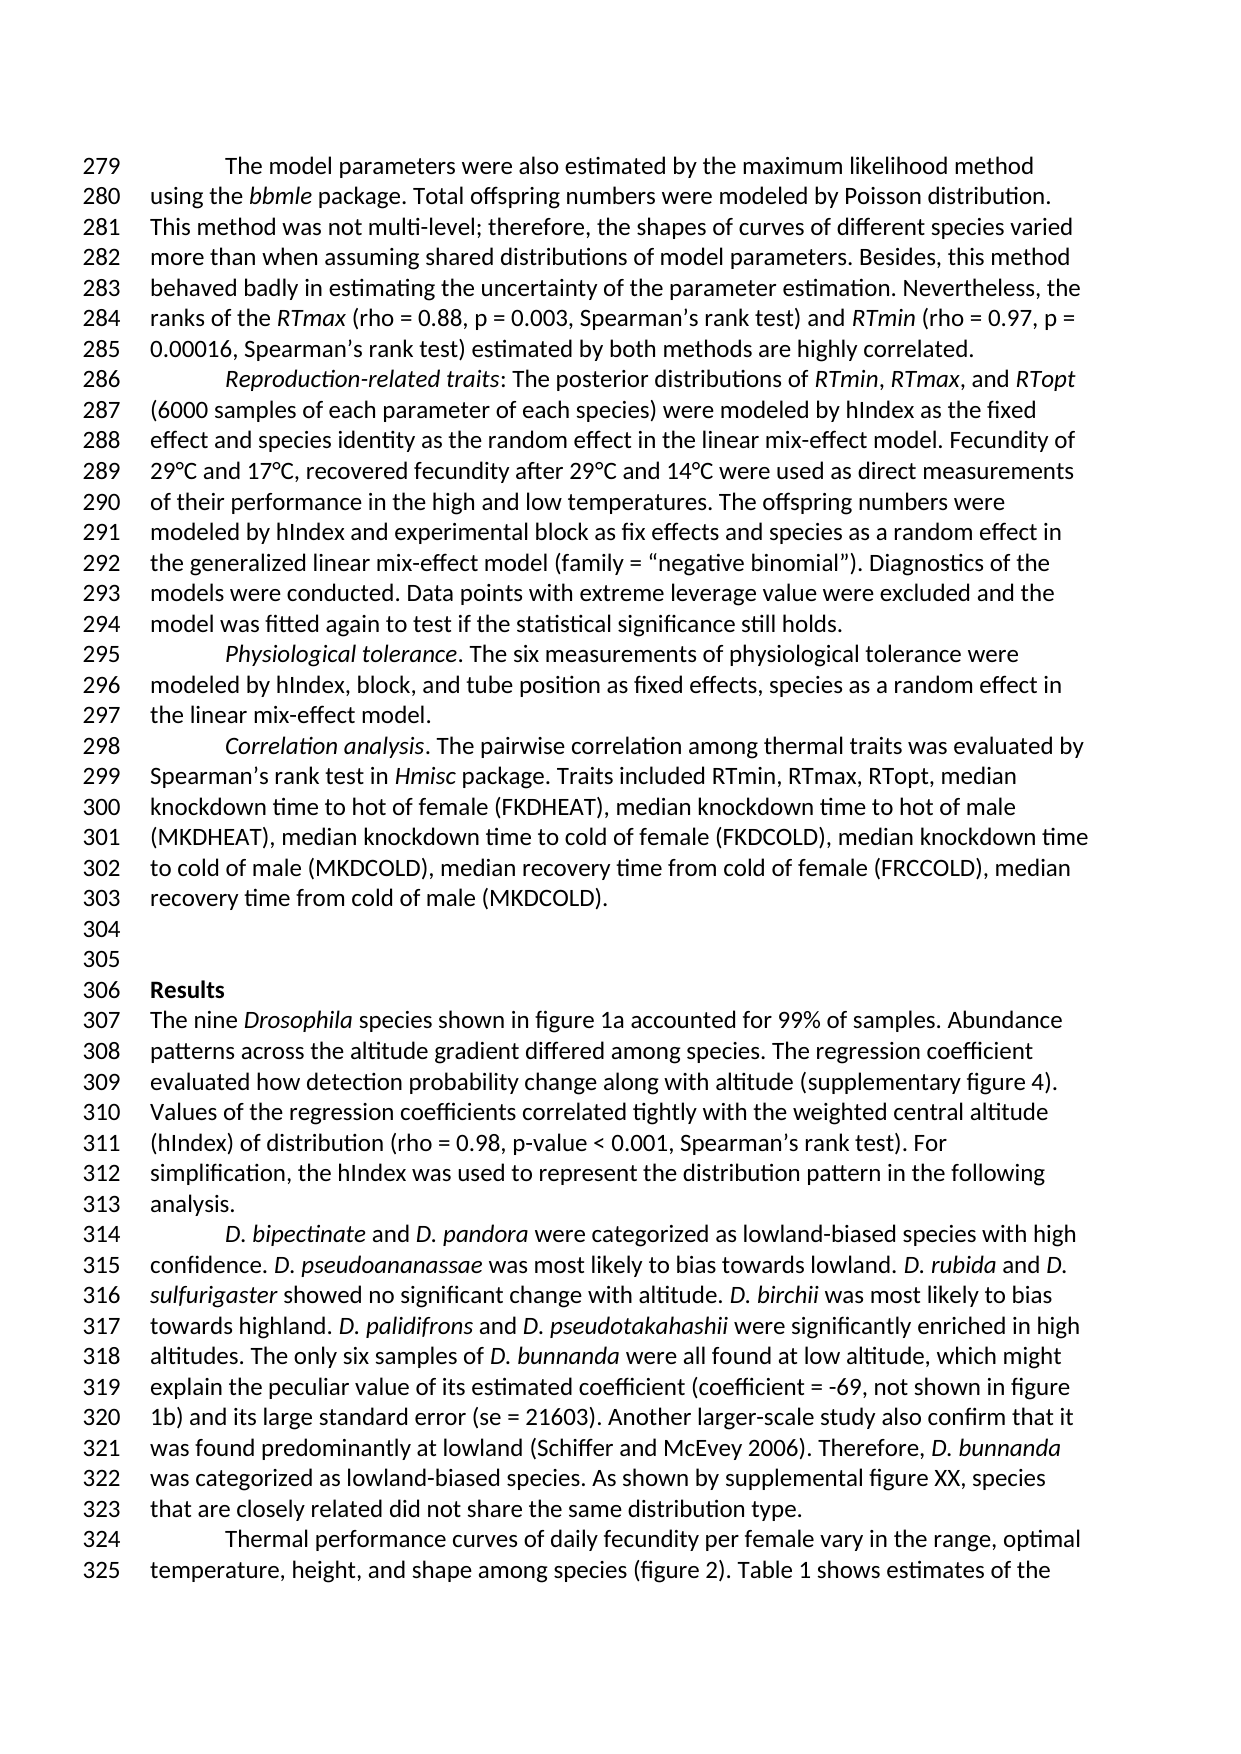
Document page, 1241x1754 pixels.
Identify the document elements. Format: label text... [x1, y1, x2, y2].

text Physiological tolerance. The six measurements of physiological tolerance were modeled by hIndex, block, and tube position as fixed effects, species as a random effect in the linear mix-effect model. [150, 638, 1090, 730]
text The model parameters were also estimated by the maximum likelihood method using the bbmle package. Total offspring numbers were modeled by Poisson distribution. This method was not multi-level; therefore, the shapes of curves of different species varied more than when assuming shared distributions of model parameters. Besides, this method behaved badly in estimating the uncertainty of the parameter estimation. Nevertheless, the ranks of the RTmax (rho = 0.88, p = 0.003, Spearman’s rank test) and RTmin (rho = 0.97, p = 0.00016, Spearman’s rank test) estimated by both methods are highly correlated. [150, 150, 1090, 364]
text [150, 1523, 1090, 1584]
text D. bipectinate and D. pandora were categorized as lowland-biased species with high confidence. D. pseudoananassae was most likely to bias towards lowland. D. rubida and D. sulfurigaster showed no significant change with altitude. D. birchii was most likely to bias towards highland. D. palidifrons and D. pseudotakahashii were significantly enriched in high altitudes. The only six samples of D. bunnanda were all found at low altitude, which might explain the peculiar value of its estimated coefficient (coefficient = -69, not shown in figure 1b) and its large standard error (se = 21603). Another larger-scale study also confirm that it was found predominantly at lowland (Schiffer and McEvey 2006). Therefore, D. bunnanda was categorized as lowland-biased species. As shown by supplemental figure XX, species that are closely related did not share the same distribution type. [150, 1218, 1090, 1523]
text The nine Drosophila species shown in figure 1a accounted for 99% of samples. Abundance patterns across the altitude gradient differed among species. The regression coefficient evaluated how detection probability change along with altitude (supplementary figure 4). Values of the regression coefficients correlated tightly with the weighted central altitude (hIndex) of distribution (rho = 0.98, p-value < 0.001, Spearman’s rank test). For simplification, the hIndex was used to represent the distribution pattern in the following analysis. [150, 1004, 1090, 1218]
text Correlation analysis. The pairwise correlation among thermal traits was evaluated by Spearman’s rank test in Hmisc package. Traits included RTmin, RTmax, RTopt, median knockdown time to hot of female (FKDHEAT), median knockdown time to hot of male (MKDHEAT), median knockdown time to cold of female (FKDCOLD), median knockdown time to cold of male (MKDCOLD), median recovery time from cold of female (FRCCOLD), median recovery time from cold of male (MKDCOLD). [150, 730, 1090, 913]
text Results [150, 974, 1090, 1004]
text Reproduction-related traits: The posterior distributions of RTmin, RTmax, and RTopt (6000 samples of each parameter of each species) were modeled by hIndex as the fixed effect and species identity as the random effect in the linear mix-effect model. Fecundity of 29°C and 17°C, recovered fecundity after 29°C and 14°C were used as direct measurements of their performance in the high and low temperatures. The offspring numbers were modeled by hIndex and experimental block as fix effects and species as a random effect in the generalized linear mix-effect model (family = “negative binomial”). Diagnostics of the models were conducted. Data points with extreme leverage value were excluded and the model was fitted again to test if the statistical significance still holds. [150, 364, 1090, 638]
